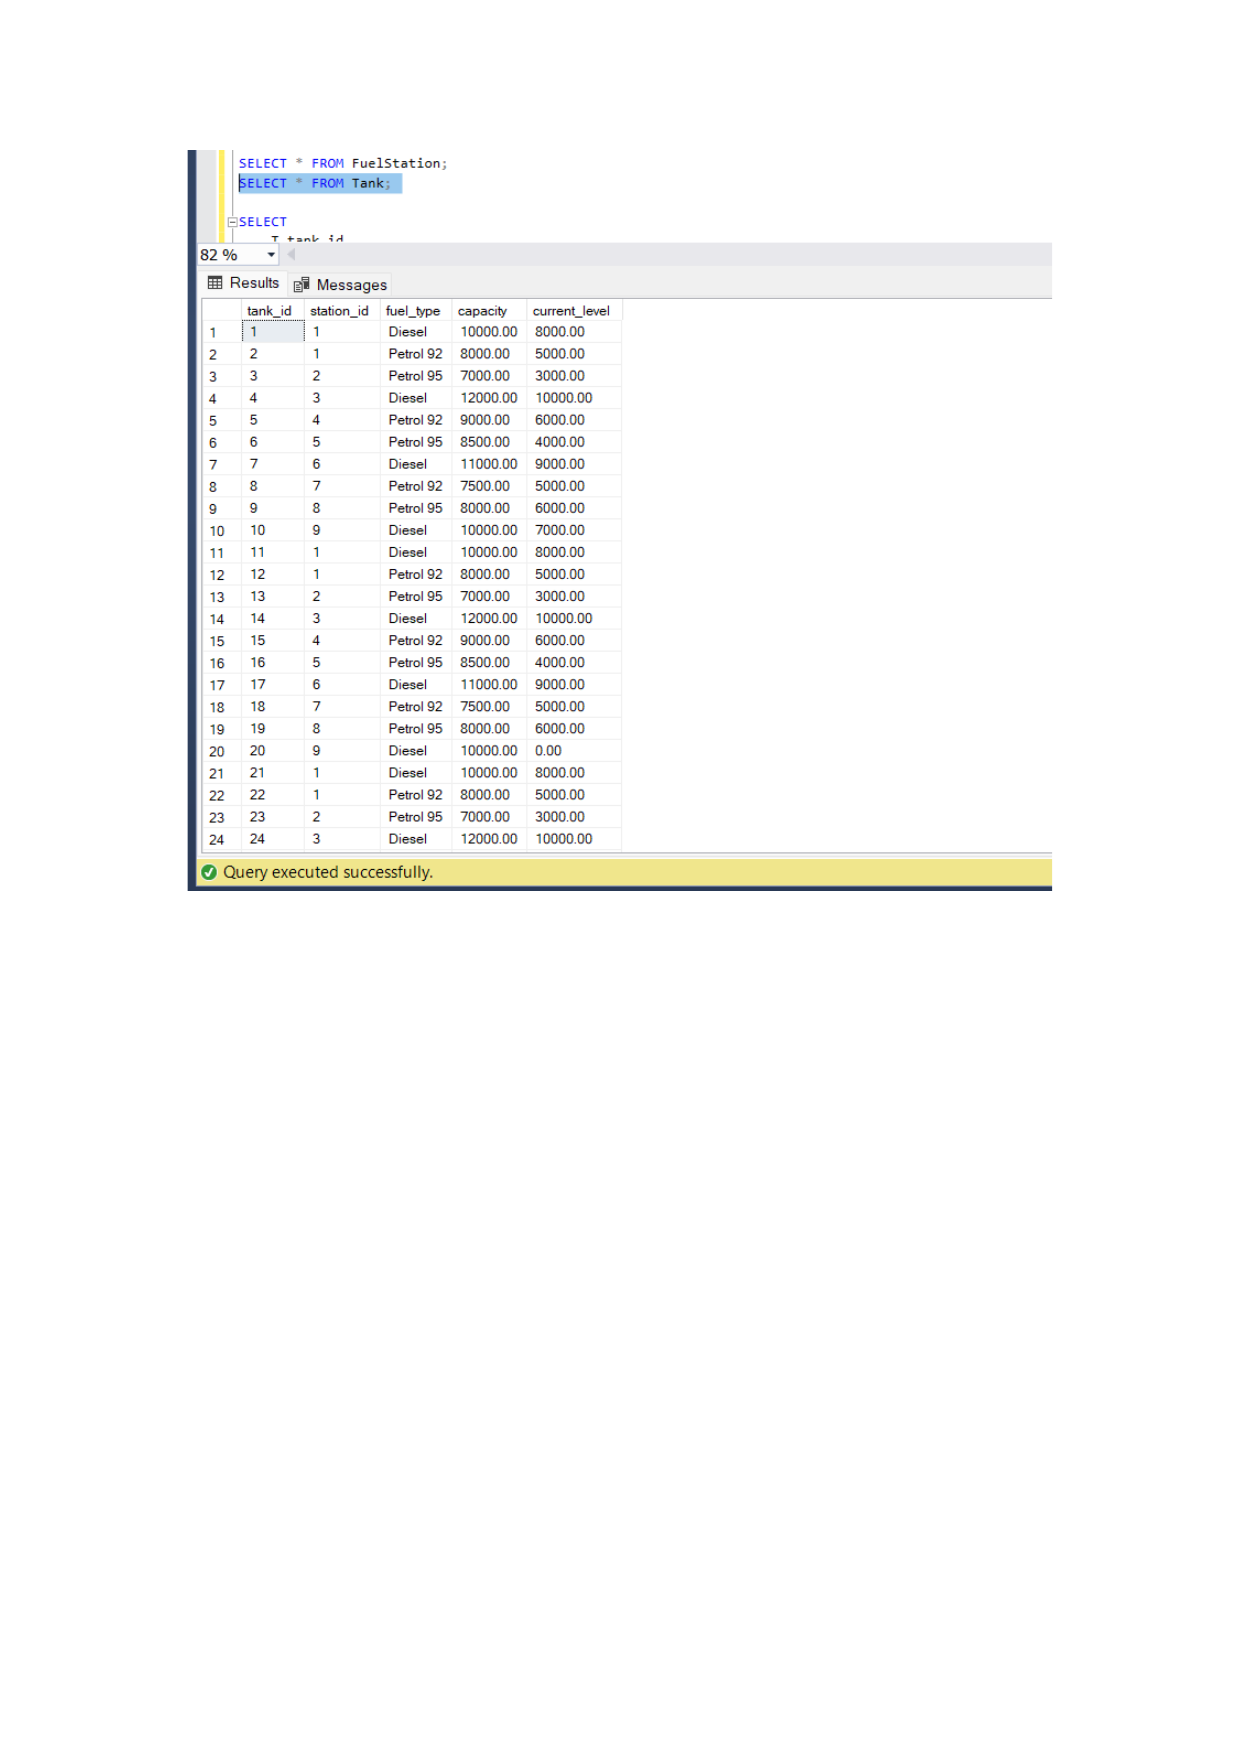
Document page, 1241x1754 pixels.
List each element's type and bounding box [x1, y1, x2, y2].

picture [187, 150, 1053, 891]
